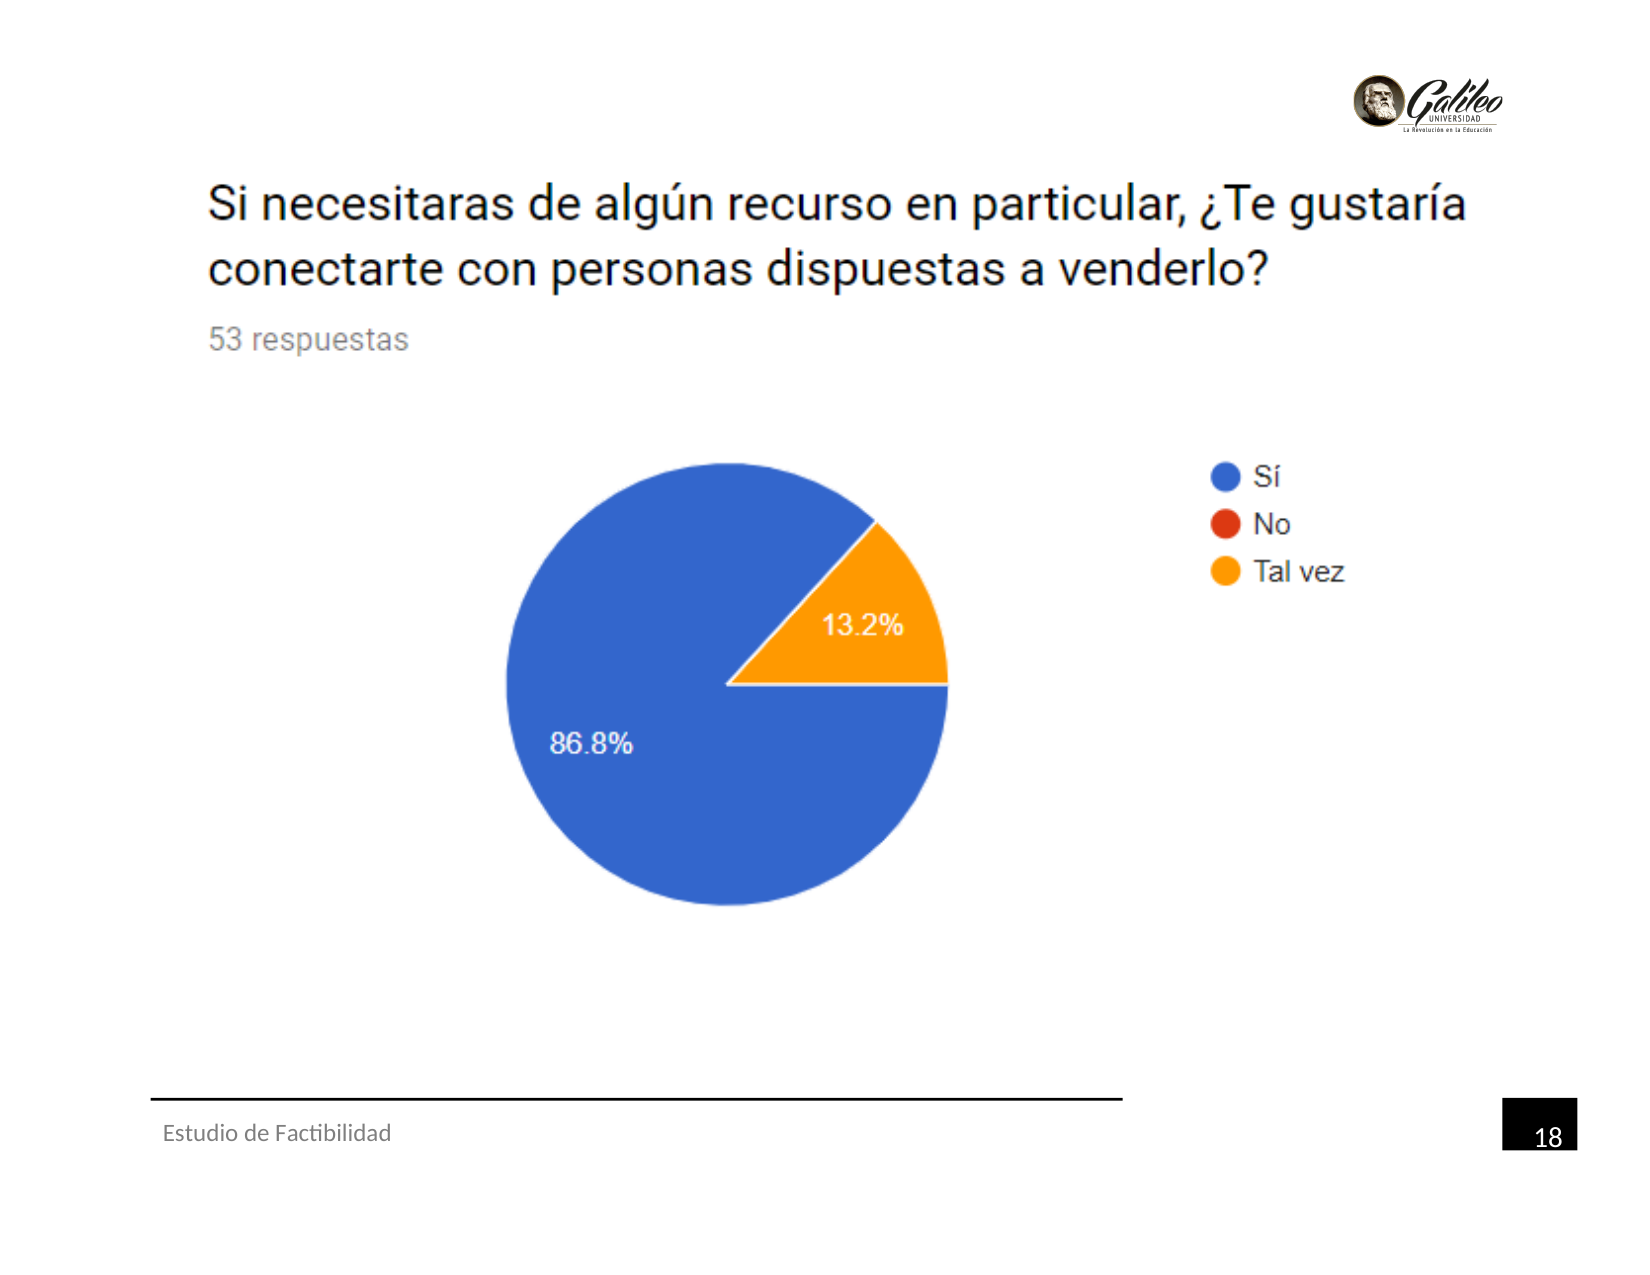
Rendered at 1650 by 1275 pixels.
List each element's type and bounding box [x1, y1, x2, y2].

picture [1353, 75, 1503, 132]
picture [203, 177, 1469, 932]
